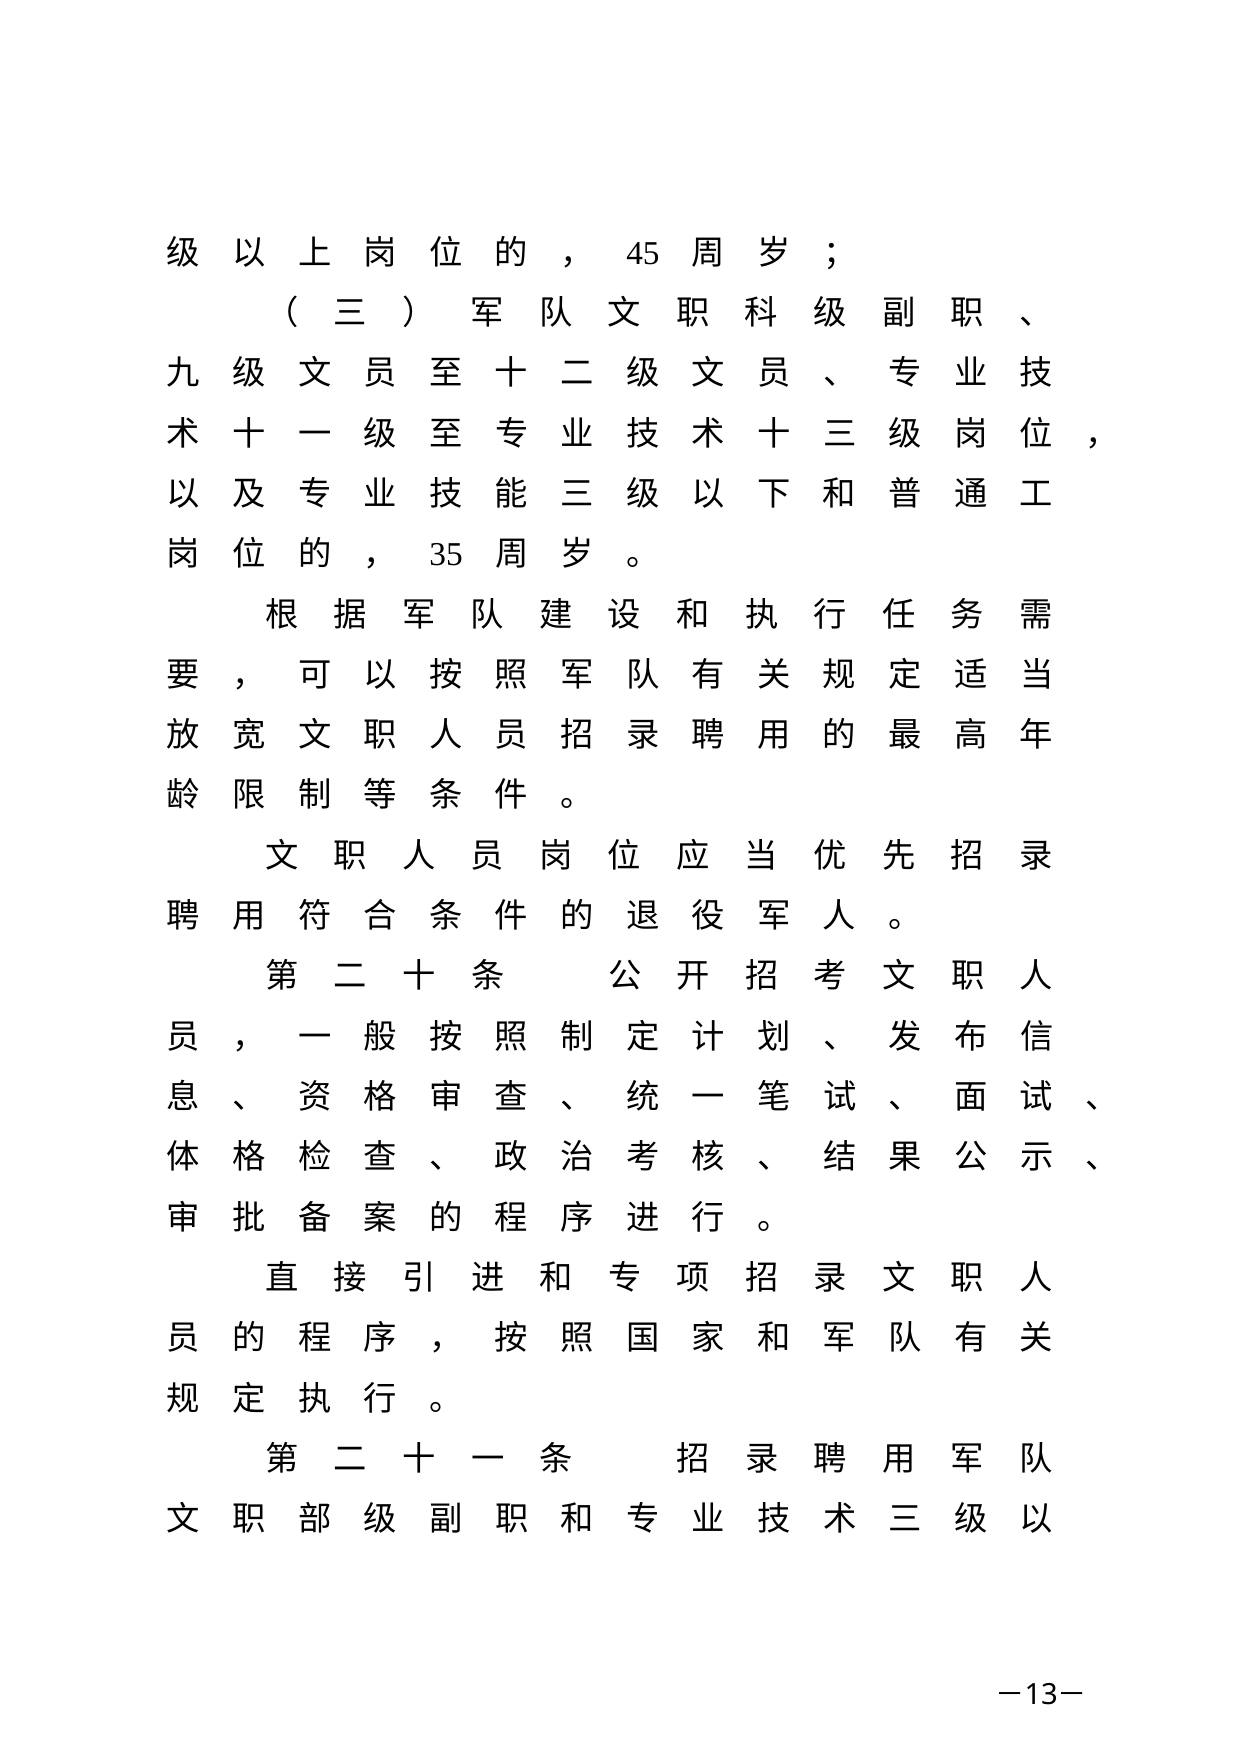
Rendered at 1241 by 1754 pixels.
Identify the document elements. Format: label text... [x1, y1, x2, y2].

text 根据军队建设和执行任务需要，可以按照军队有关规定适当放宽文职人员招录聘用的最高年龄限制等条件。 [167, 581, 1085, 822]
text 第二十条 公开招考文职人员，一般按照制定计划、发布信息、资格审查、统一笔试、面试、体格检查、政治考核、结果公示、审批备案的程序进行。 [167, 943, 1085, 1245]
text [167, 219, 1085, 280]
text （三）军队文职科级副职、九级文员至十二级文员、专业技术十一级至专业技术十三级岗位，以及专业技能三级以下和普通工岗位的，35周岁。 [167, 280, 1085, 581]
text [167, 1426, 1085, 1546]
text 文职人员岗位应当优先招录聘用符合条件的退役军人。 [167, 822, 1085, 943]
text 直接引进和专项招录文职人员的程序，按照国家和军队有关规定执行。 [167, 1245, 1085, 1426]
